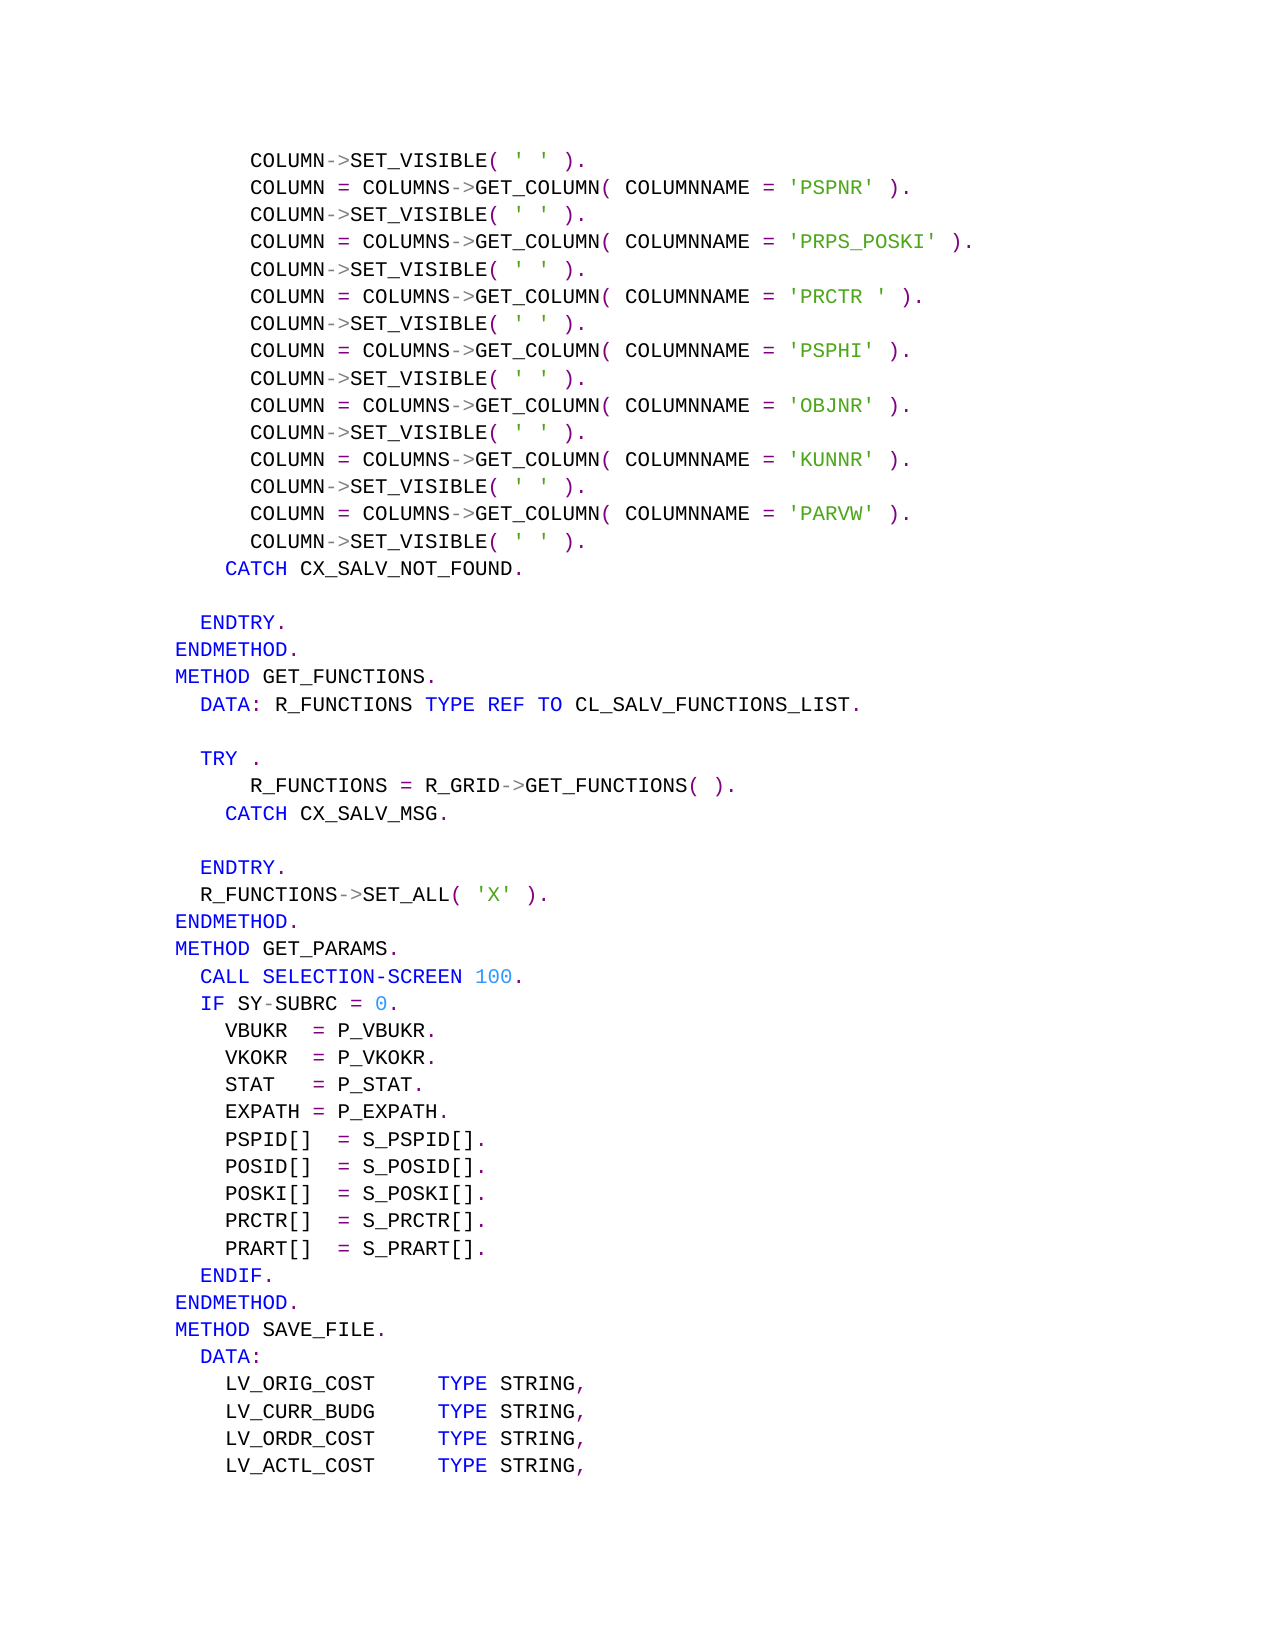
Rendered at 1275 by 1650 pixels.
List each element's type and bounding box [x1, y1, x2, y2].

text [150, 150, 1125, 1479]
